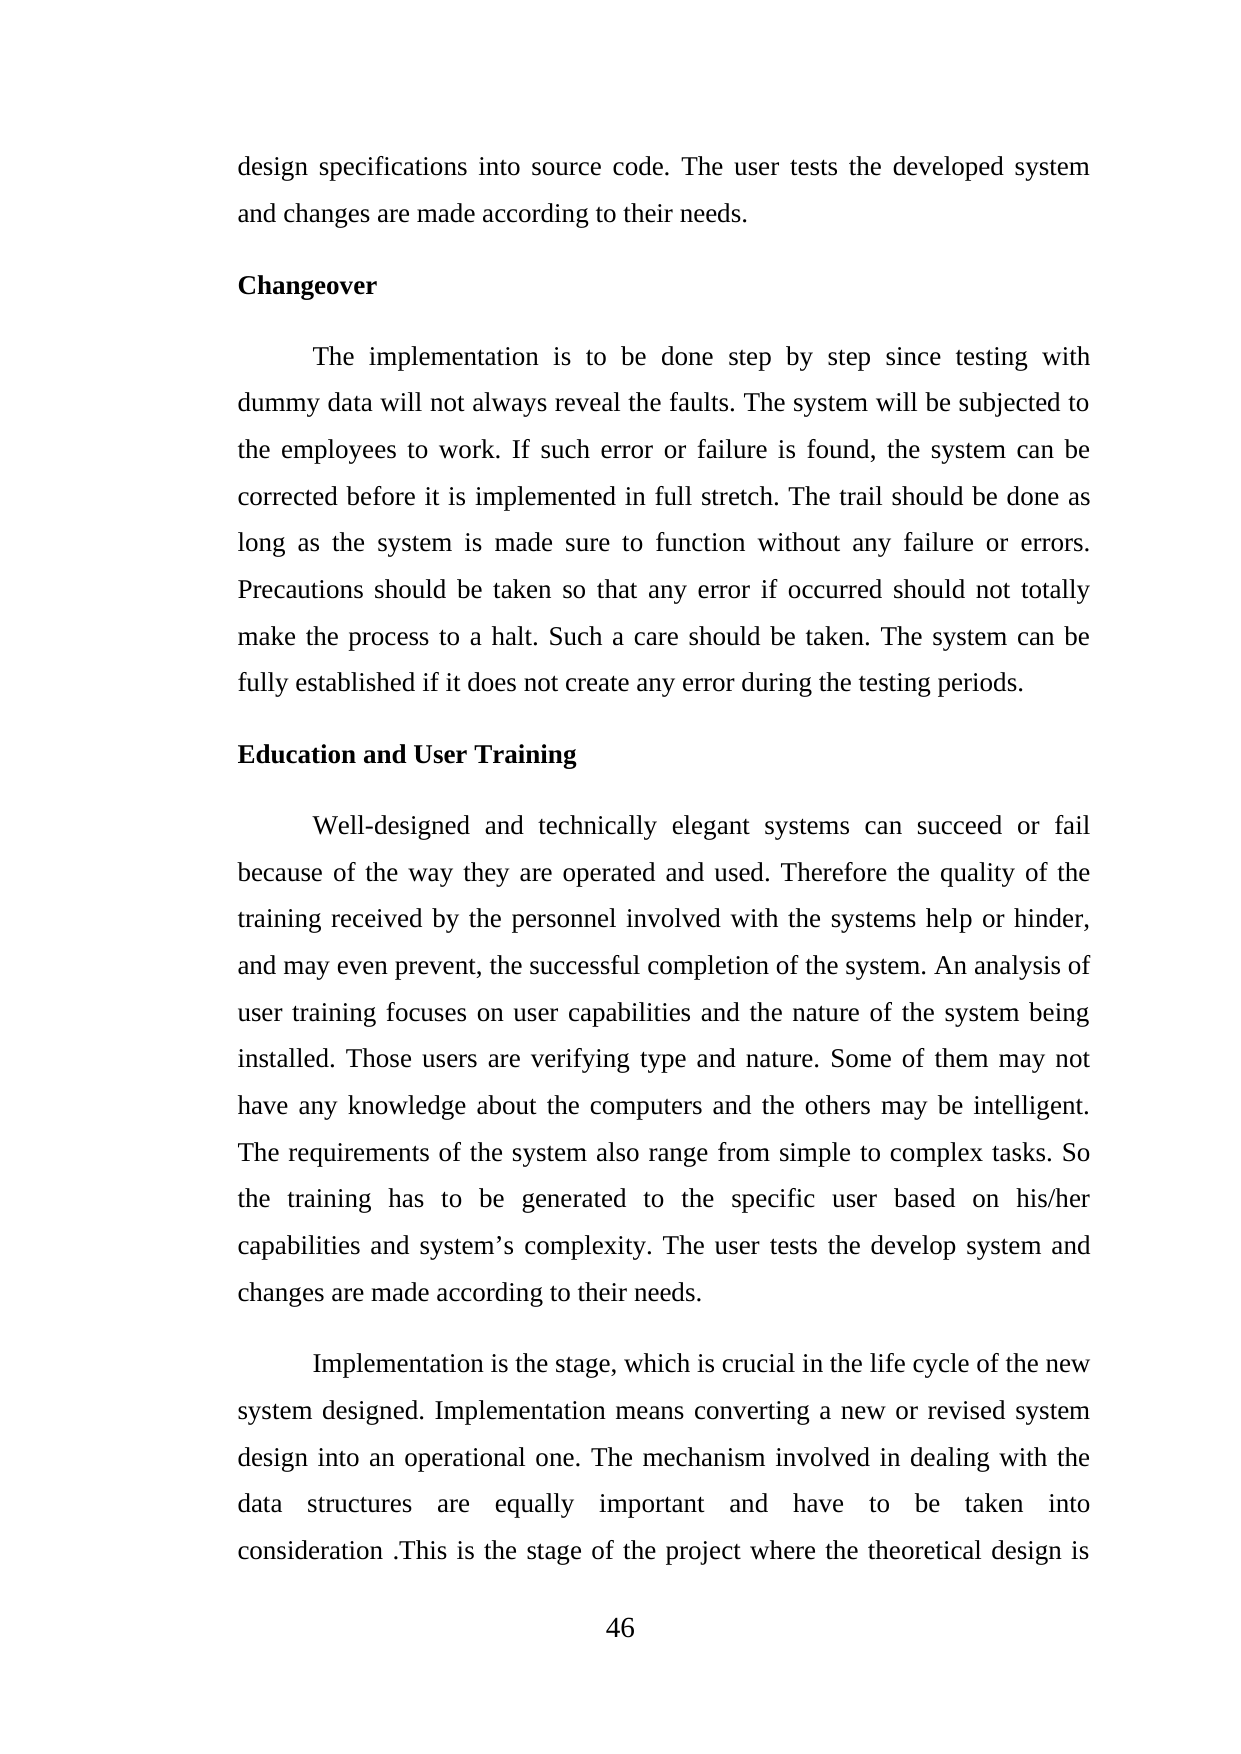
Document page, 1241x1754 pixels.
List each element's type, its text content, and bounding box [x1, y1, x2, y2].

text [237, 151, 1091, 228]
subtitle Education and User Training [237, 738, 1195, 769]
subtitle Changeover [237, 269, 1195, 300]
text Well-designed and technically elegant systems can succeed or fail because of the way they are operated and used. Therefore the quality of the training received by the personnel involved with the systems help or hinder, and may even prevent, the successful completion of the system. An analysis of user training focuses on user capabilities and the nature of the system being installed. Those users are verifying type and nature. Some of them may not have any knowledge about the computers and the others may be intelligent. The requirements of the system also range from simple to complex tasks. So the training has to be generated to the specific user based on his/her capabilities and system’s complexity. The user tests the develop system and changes are made according to their needs. [237, 809, 1091, 1307]
text The implementation is to be done step by step since testing with dummy data will not always reveal the faults. The system will be subjected to the employees to work. If such error or failure is found, the system can be corrected before it is implemented in full stretch. The trail should be done as long as the system is made sure to function without any failure or errors. Precautions should be taken so that any error if occurred should not totally make the process to a halt. Such a care should be taken. The system can be fully established if it does not create any error during the testing periods. [237, 340, 1091, 698]
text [237, 1348, 1091, 1565]
